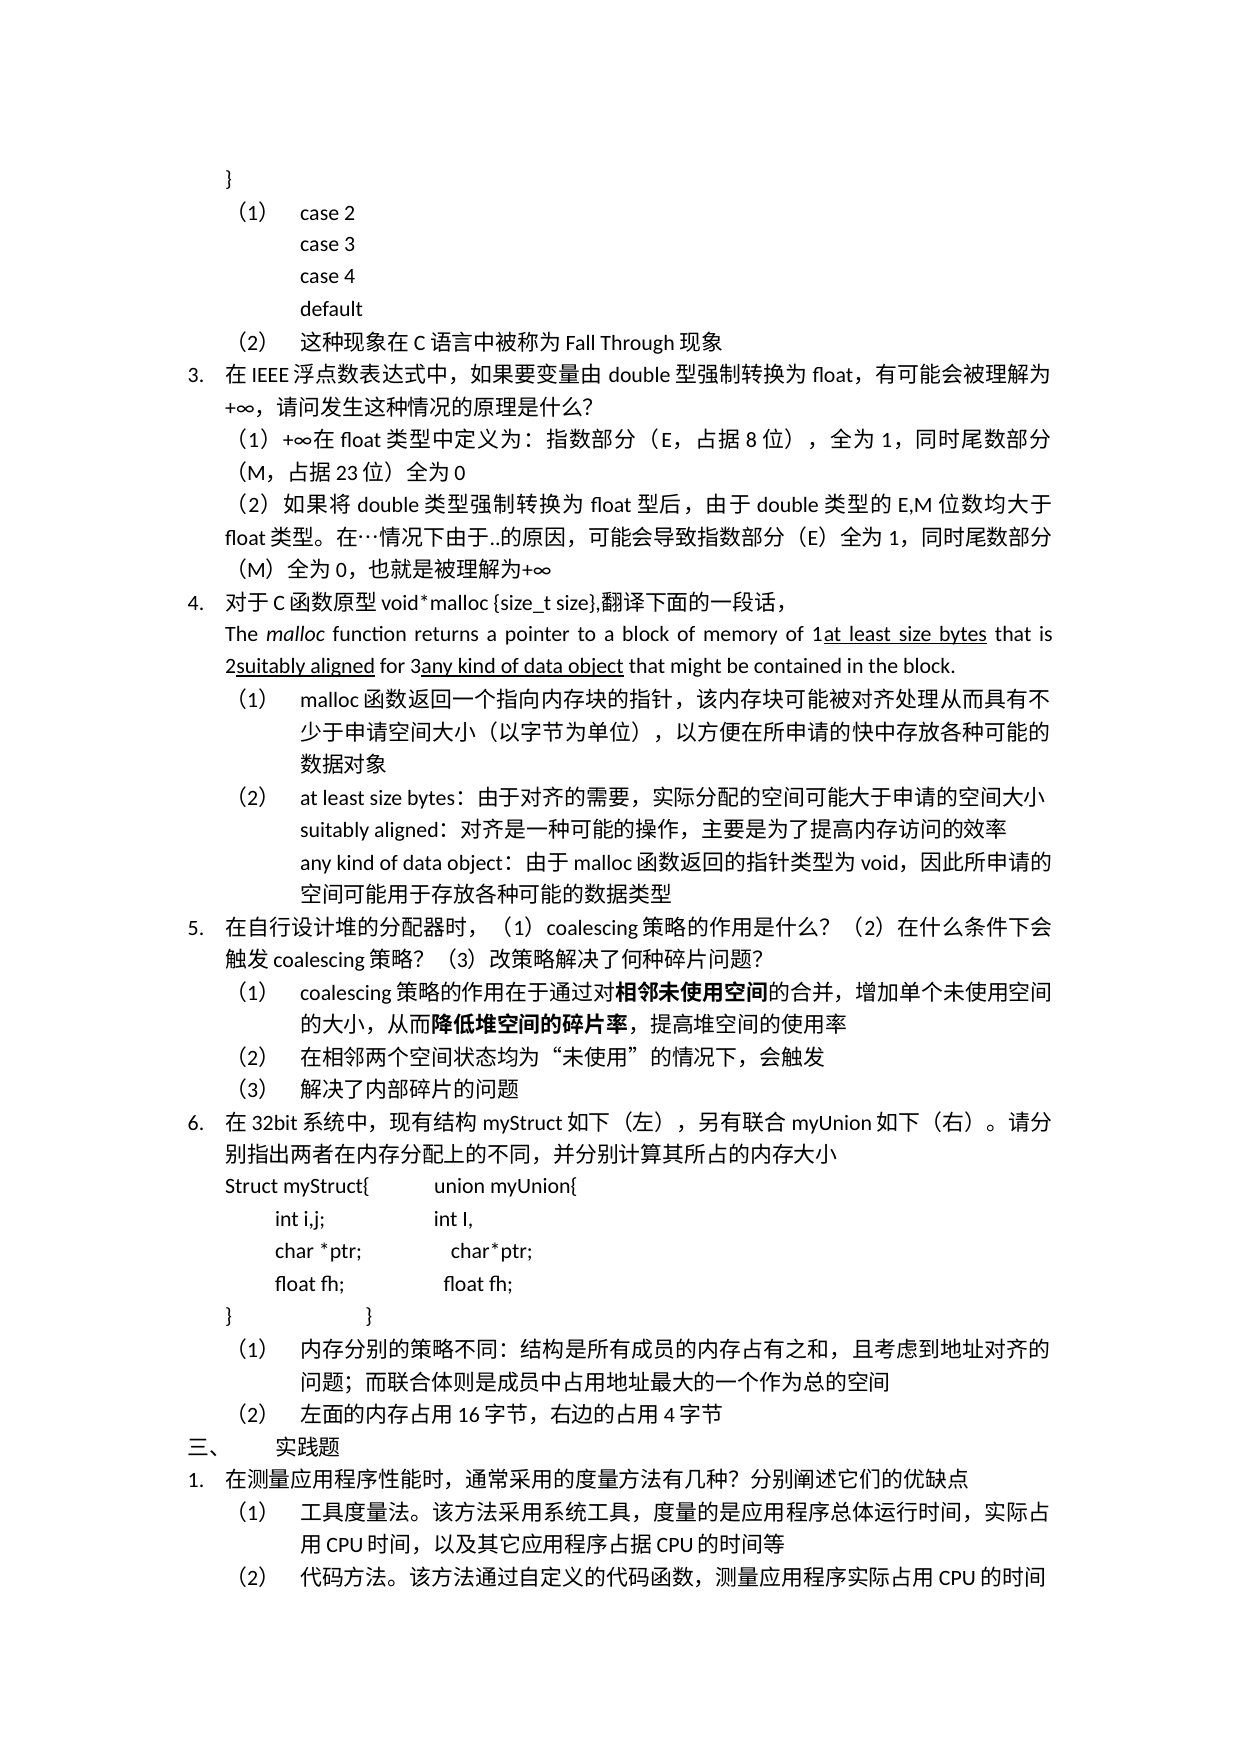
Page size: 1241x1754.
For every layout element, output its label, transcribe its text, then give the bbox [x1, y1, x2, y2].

list malloc函数返回一个指向内存块的指针，该内存块可能被对齐处理从而具有不少于申请空间大小（以字节为单位），以方便在所申请的快中存放各种可能的数据对象 [225, 682, 1053, 779]
list 内存分别的策略不同：结构是所有成员的内存占有之和，且考虑到地址对齐的问题；而联合体则是成员中占用地址最大的一个作为总的空间 [225, 1332, 1053, 1397]
list float fh; float fh; [225, 1267, 1053, 1299]
list 工具度量法。该方法采用系统工具，度量的是应用程序总体运行时间，实际占用CPU时间，以及其它应用程序占据CPU的时间等 [225, 1494, 1053, 1559]
list 左面的内存占用16字节，右边的占用4字节 [225, 1397, 1053, 1429]
list 实践题 [187, 1429, 1053, 1462]
list case 2 [225, 194, 1053, 227]
list coalescing策略的作用在于通过对相邻未使用空间的合并，增加单个未使用空间的大小，从而降低堆空间的碎片率，提高堆空间的使用率 [225, 974, 1053, 1039]
list 在IEEE浮点数表达式中，如果要变量由double型强制转换为float，有可能会被理解为+∞，请问发生这种情况的原理是什么？ [187, 357, 1053, 422]
list 在32bit系统中，现有结构myStruct如下（左），另有联合myUnion如下（右）。请分别指出两者在内存分配上的不同，并分别计算其所占的内存大小 [187, 1104, 1053, 1169]
list default [300, 292, 1053, 324]
list 在测量应用程序性能时，通常采用的度量方法有几种？分别阐述它们的优缺点 [187, 1462, 1053, 1494]
list case 4 [300, 259, 1053, 292]
list } [225, 162, 1053, 194]
list Struct myStruct{ union myUnion{ [225, 1169, 1053, 1202]
list int i,j; int I, [225, 1202, 1053, 1234]
list case 3 [300, 227, 1053, 259]
list 解决了内部碎片的问题 [225, 1072, 1053, 1104]
list 这种现象在C语言中被称为Fall Through现象 [225, 324, 1053, 357]
list at least size bytes：由于对齐的需要，实际分配的空间可能大于申请的空间大小 [225, 779, 1053, 812]
list } } [225, 1299, 1053, 1332]
list any kind of data object：由于malloc函数返回的指针类型为void，因此所申请的空间可能用于存放各种可能的数据类型 [300, 844, 1053, 909]
list 对于C函数原型void*malloc {size_t size},翻译下面的一段话， [187, 584, 1053, 617]
list 在自行设计堆的分配器时，（1）coalescing策略的作用是什么？（2）在什么条件下会触发coalescing策略？（3）改策略解决了何种碎片问题？ [187, 909, 1053, 974]
list 代码方法。该方法通过自定义的代码函数，测量应用程序实际占用CPU的时间 [225, 1559, 1053, 1592]
list 在相邻两个空间状态均为“未使用”的情况下，会触发 [225, 1039, 1053, 1072]
list char *ptr; char*ptr; [225, 1234, 1053, 1267]
list The malloc function returns a pointer to a block of memory of 1at least size bytes that is 2suitably aligned for 3any kind of data object that might be contained in the block. [225, 617, 1053, 682]
list suitably aligned：对齐是一种可能的操作，主要是为了提高内存访问的效率 [300, 812, 1053, 844]
list （1）+∞在float类型中定义为：指数部分（E，占据8位），全为1，同时尾数部分（M，占据23位）全为0 [225, 422, 1053, 487]
list （2）如果将double类型强制转换为float型后，由于double类型的E,M位数均大于float类型。在…情况下由于..的原因，可能会导致指数部分（E）全为1，同时尾数部分（M）全为0，也就是被理解为+∞ [225, 487, 1053, 584]
